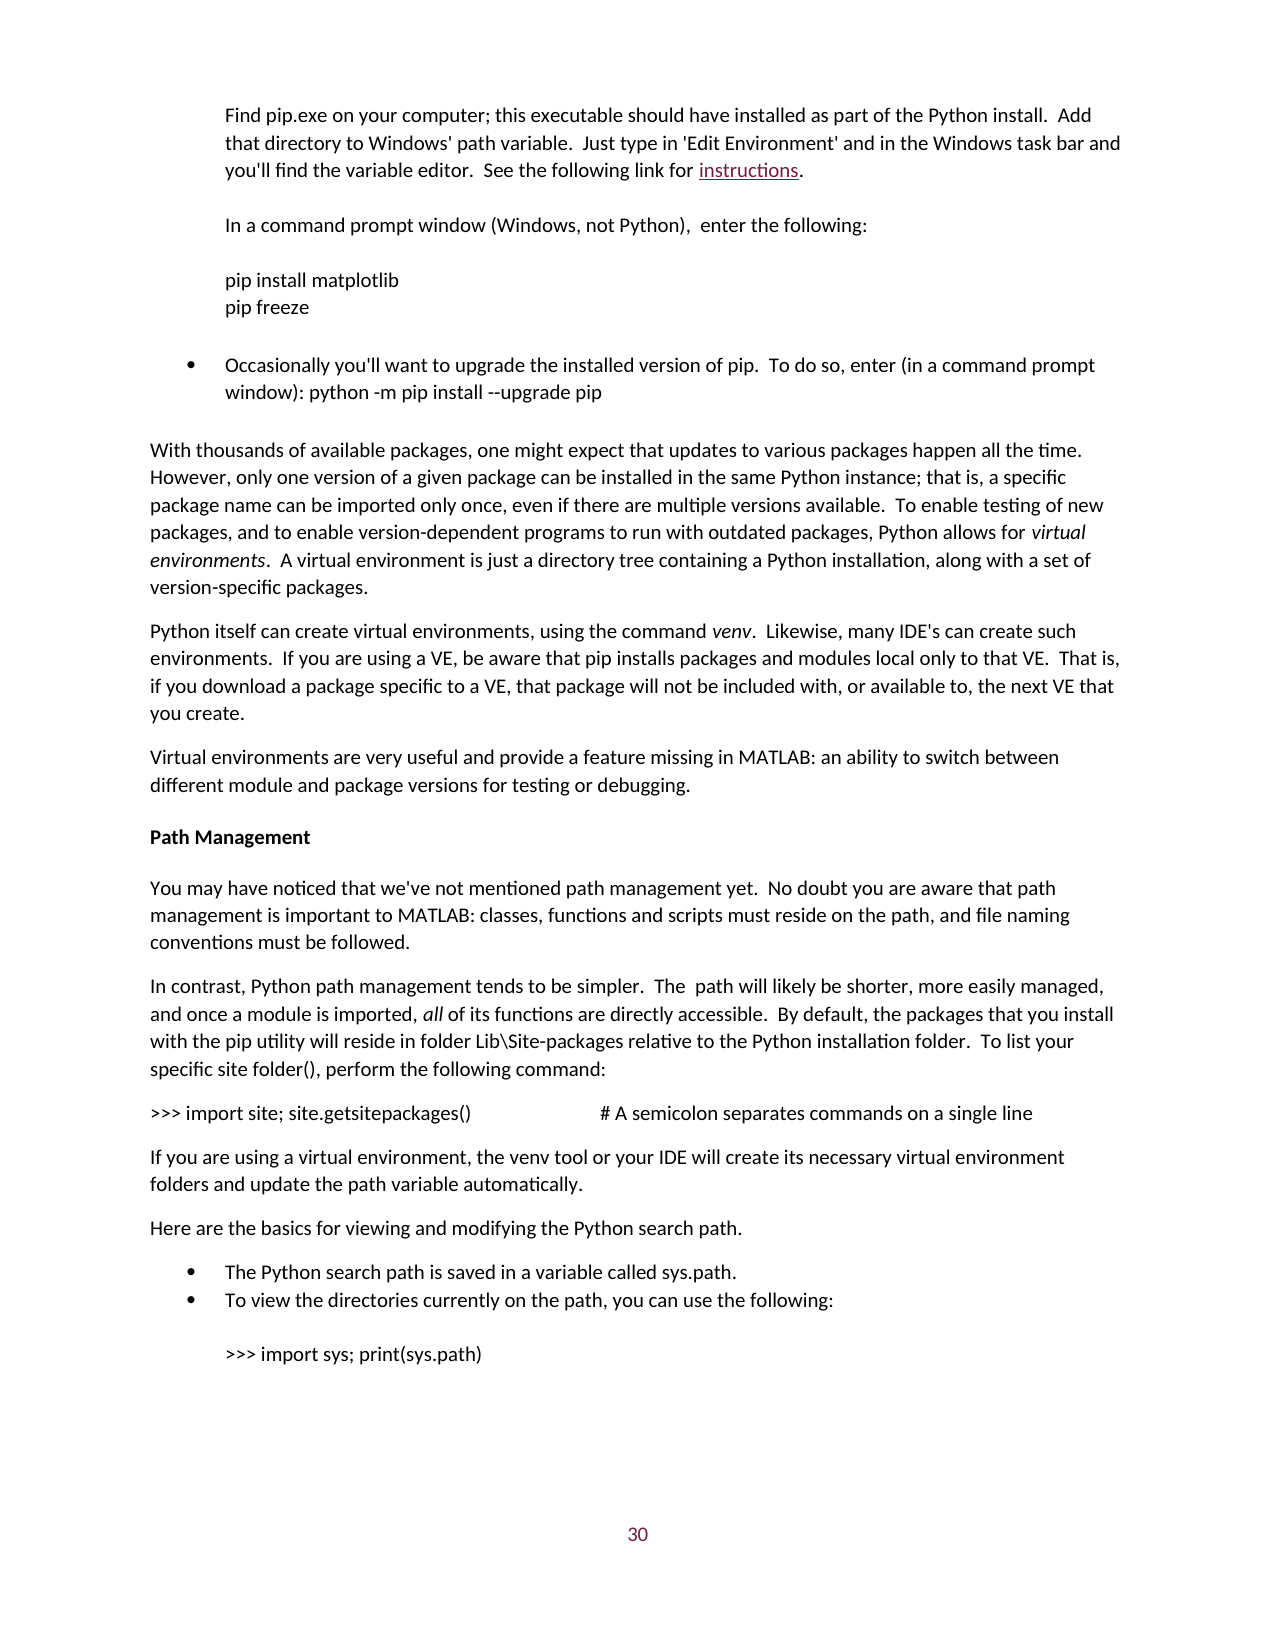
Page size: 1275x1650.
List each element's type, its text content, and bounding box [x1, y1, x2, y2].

text >>> import site; site.getsitepackages() # A semicolon separates commands on a single line [150, 1100, 1125, 1125]
text In contrast, Python path management tends to be simpler. The path will likely be shorter, more easily managed, and once a module is imported, all of its functions are directly accessible. By default, the packages that you install with the pip utility will reside in folder Lib\Site-packages relative to the Python installation folder. To list your specific site folder(), perform the following command: [150, 973, 1125, 1081]
text Virtual environments are very useful and provide a feature missing in MATLAB: an ability to switch between different module and package versions for testing or debugging. [150, 744, 1125, 797]
text Here are the basics for viewing and modifying the Python search path. [150, 1215, 1125, 1241]
list Occasionally you'll want to upgrade the installed version of pip. To do so, enter (in a command prompt window): python -m pip install --upgrade pip [187, 352, 1125, 435]
text Python itself can create virtual environments, using the command venv. Likewise, many IDE's can create such environments. If you are using a VE, be aware that pip installs packages and modules local only to that VE. That is, if you download a package specific to a VE, that package will not be included with, or available to, the next VE that you create. [150, 618, 1125, 726]
text With thousands of available packages, one might expect that updates to various packages happen all the time. However, only one version of a given package can be installed in the same Python instance; that is, a specific package name can be imported only once, even if there are multiple versions available. To enable testing of new packages, and to enable version-dependent programs to run with outdated packages, Python allows for virtual environments. A virtual environment is just a directory tree containing a Python installation, along with a set of version-specific packages. [150, 437, 1125, 599]
text If you are using a virtual environment, the venv tool or your IDE will create its necessary virtual environment folders and update the path variable automatically. [150, 1144, 1125, 1197]
text You may have noticed that we've not mentioned path management yet. No doubt you are aware that path management is important to MATLAB: classes, functions and scripts must reside on the path, and file naming conventions must be followed. [150, 875, 1125, 955]
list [187, 75, 1125, 350]
subtitle Path Management [150, 824, 1125, 850]
list To view the directories currently on the path, you can use the following: >>> import sys; print(sys.path) [187, 1287, 1125, 1397]
list The Python search path is saved in a variable called sys.path. [187, 1259, 1125, 1285]
